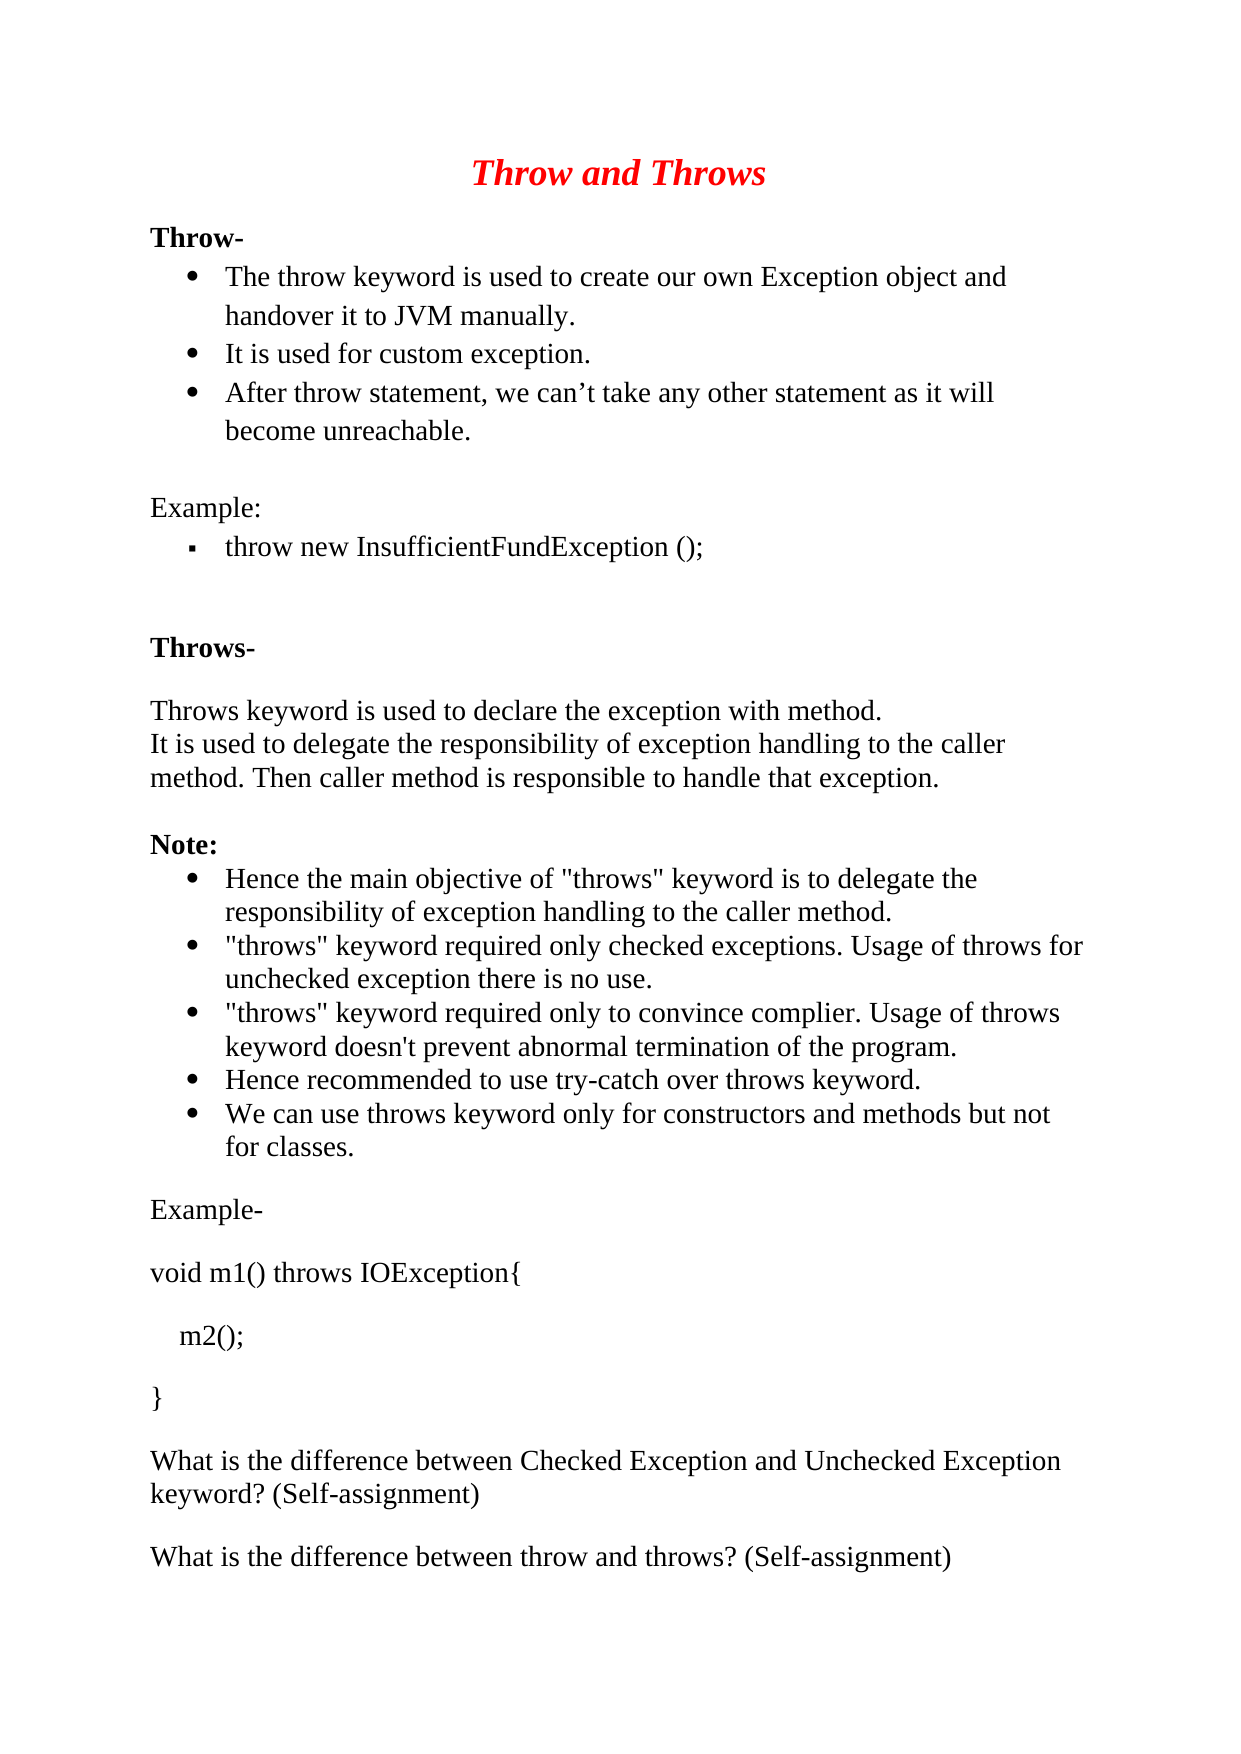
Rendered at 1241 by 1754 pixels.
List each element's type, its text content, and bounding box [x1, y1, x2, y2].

text Throws- [150, 630, 1090, 664]
text Note: [150, 827, 1090, 861]
list Hence the main objective of "throws" keyword is to delegate the responsibility of exception handling to the caller method. [187, 861, 1090, 928]
list After throw statement, we can’t take any other statement as it will become unreachable. [187, 375, 1090, 447]
text Throw and Throws [150, 150, 1090, 193]
text void m1() throws IOException{ [150, 1255, 1090, 1288]
list It is used for custom exception. [187, 336, 1090, 370]
text Throw- [150, 220, 1090, 254]
text What is the difference between Checked Exception and Unchecked Exception keyword? (Self-assignment) [150, 1443, 1090, 1510]
list "throws" keyword required only to convince complier. Usage of throws keyword doesn't prevent abnormal termination of the program. [187, 995, 1090, 1062]
list "throws" keyword required only checked exceptions. Usage of throws for unchecked exception there is no use. [187, 928, 1090, 995]
list We can use throws keyword only for constructors and methods but not for classes. [187, 1096, 1090, 1163]
list throw new InsufficientFundException (); [187, 529, 1090, 563]
list Hence recommended to use try-catch over throws keyword. [187, 1062, 1090, 1096]
text } [150, 1380, 1090, 1414]
text Example: [150, 452, 1090, 524]
text What is the difference between throw and throws? (Self-assignment) [150, 1539, 1090, 1573]
text m2(); [150, 1318, 1090, 1351]
text Throws keyword is used to declare the exception with method. It is used to delegate the responsibility of exception handling to the caller method. Then caller method is responsible to handle that exception. [150, 693, 1090, 794]
text Example- [150, 1192, 1090, 1226]
list The throw keyword is used to create our own Exception object and handover it to JVM manually. [187, 259, 1090, 331]
